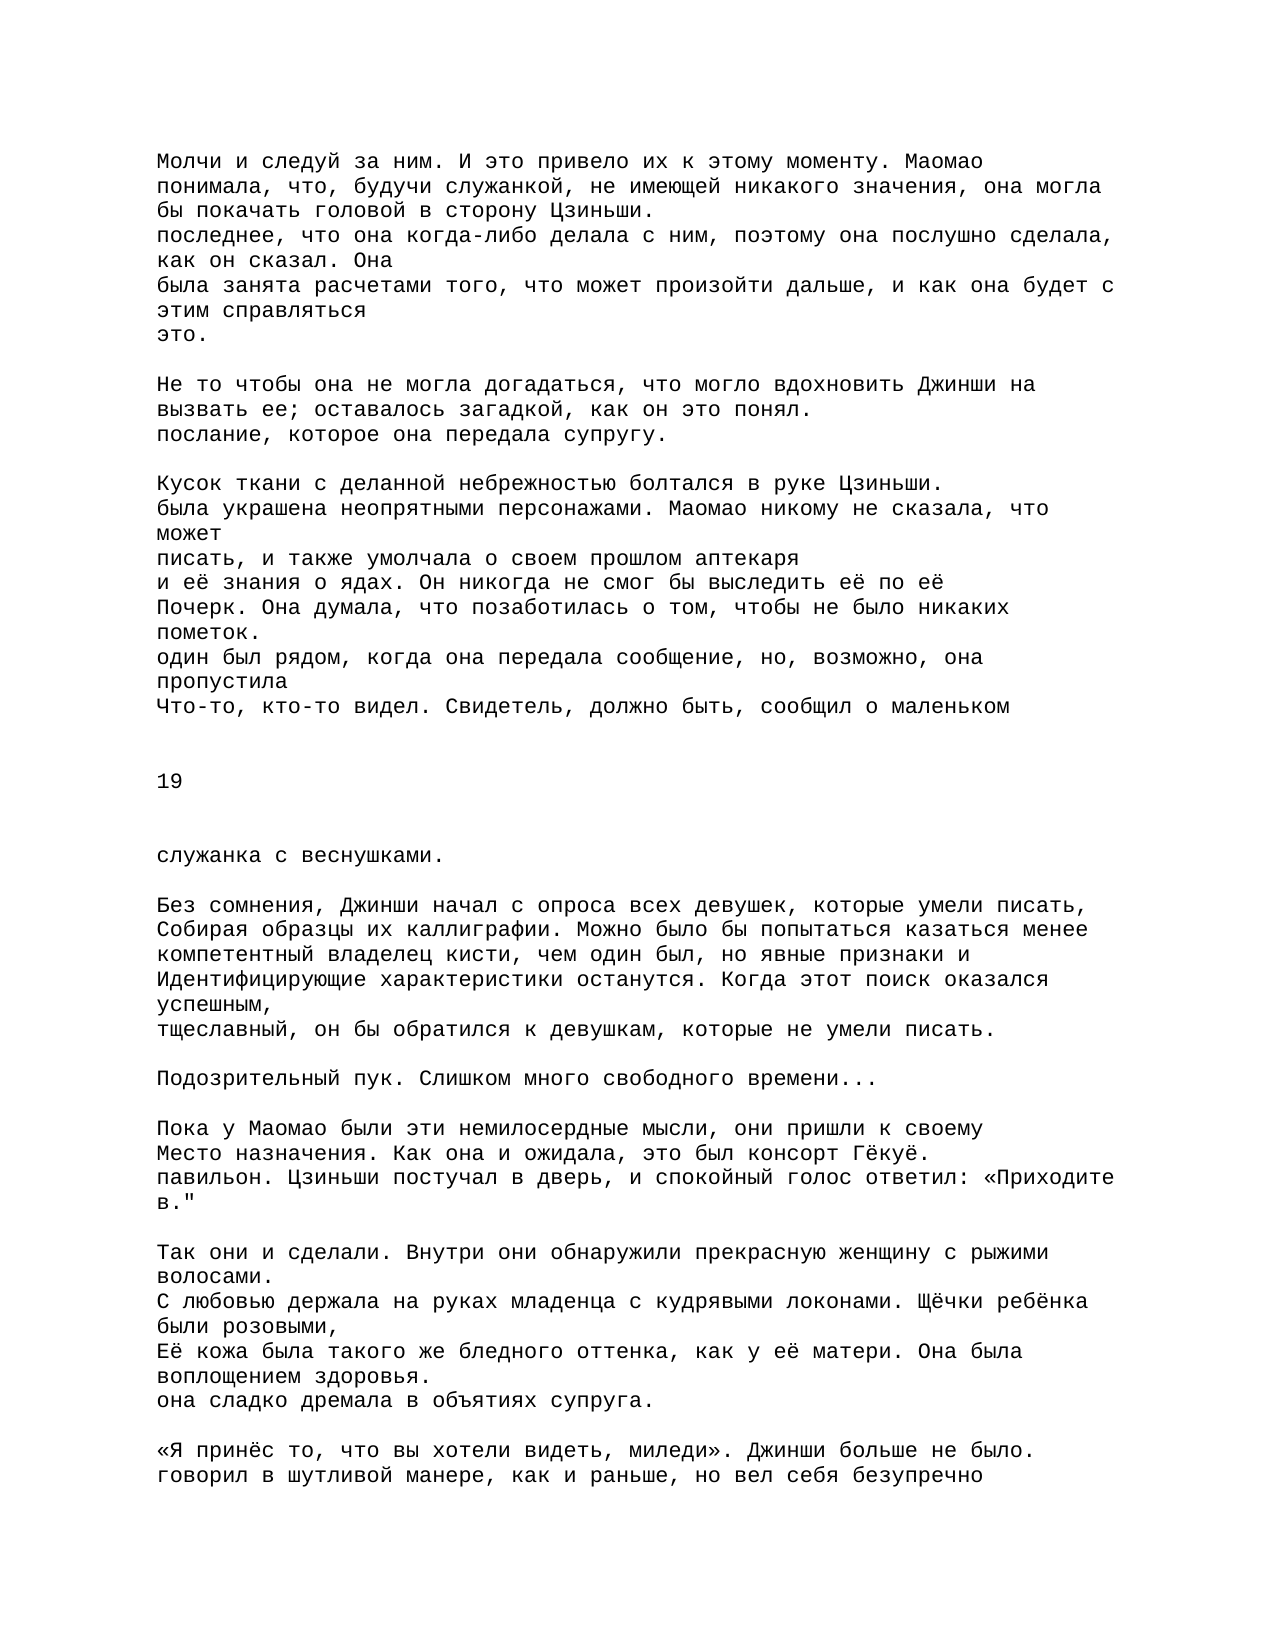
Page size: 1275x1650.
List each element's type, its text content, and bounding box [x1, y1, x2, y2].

text С любовью держала на руках младенца с кудрявыми локонами. Щёчки ребёнка были розовыми, [156, 1290, 1118, 1340]
text Идентифицирующие характеристики останутся. Когда этот поиск оказался успешным, [156, 968, 1118, 1018]
text тщеславный, он бы обратился к девушкам, которые не умели писать. [156, 1018, 1118, 1042]
text это. [156, 323, 1118, 348]
text послание, которое она передала супругу. [156, 423, 1118, 447]
text Место назначения. Как она и ожидала, это был консорт Гёкуё. [156, 1142, 1118, 1166]
text была украшена неопрятными персонажами. Маомао никому не сказала, что может [156, 497, 1118, 547]
text Почерк. Она думала, что позаботилась о том, чтобы не было никаких пометок. [156, 596, 1118, 646]
text Кусок ткани с деланной небрежностью болтался в руке Цзиньши. [156, 472, 1118, 497]
text последнее, что она когда-либо делала с ним, поэтому она послушно сделала, как он сказал. Она [156, 224, 1118, 274]
text писать, и также умолчала о своем прошлом аптекаря [156, 547, 1118, 571]
text Пока у Маомао были эти немилосердные мысли, они пришли к своему [156, 1117, 1118, 1142]
text служанка с веснушками. [156, 844, 1118, 869]
text говорил в шутливой манере, как и раньше, но вел себя безупречно [156, 1464, 1118, 1489]
text «Я принёс то, что вы хотели видеть, миледи». Джинши больше не было. [156, 1439, 1118, 1464]
text понимала, что, будучи служанкой, не имеющей никакого значения, она могла бы покачать головой в сторону Цзиньши. [156, 175, 1118, 224]
text и её знания о ядах. Он никогда не смог бы выследить её по её [156, 571, 1118, 596]
text павильон. Цзиньши постучал в дверь, и спокойный голос ответил: «Приходите [156, 1166, 1118, 1191]
text Подозрительный пук. Слишком много свободного времени... [156, 1067, 1118, 1092]
text она сладко дремала в объятиях супруга. [156, 1389, 1118, 1414]
text Собирая образцы их каллиграфии. Можно было бы попытаться казаться менее [156, 918, 1118, 943]
text Молчи и следуй за ним. И это привело их к этому моменту. Маомао [156, 150, 1118, 175]
text Не то чтобы она не могла догадаться, что могло вдохновить Джинши на [156, 373, 1118, 398]
text была занята расчетами того, что может произойти дальше, и как она будет с этим справляться [156, 274, 1118, 323]
text один был рядом, когда она передала сообщение, но, возможно, она пропустила [156, 646, 1118, 695]
text Что-то, кто-то видел. Свидетель, должно быть, сообщил о маленьком [156, 695, 1118, 720]
text компетентный владелец кисти, чем один был, но явные признаки и [156, 943, 1118, 968]
text Её кожа была такого же бледного оттенка, как у её матери. Она была воплощением здоровья. [156, 1340, 1118, 1389]
text Без сомнения, Джинши начал с опроса всех девушек, которые умели писать, [156, 894, 1118, 918]
text вызвать ее; оставалось загадкой, как он это понял. [156, 398, 1118, 423]
text 19 [156, 770, 1118, 794]
text Так они и сделали. Внутри они обнаружили прекрасную женщину с рыжими волосами. [156, 1241, 1118, 1290]
text в." [156, 1191, 1118, 1216]
